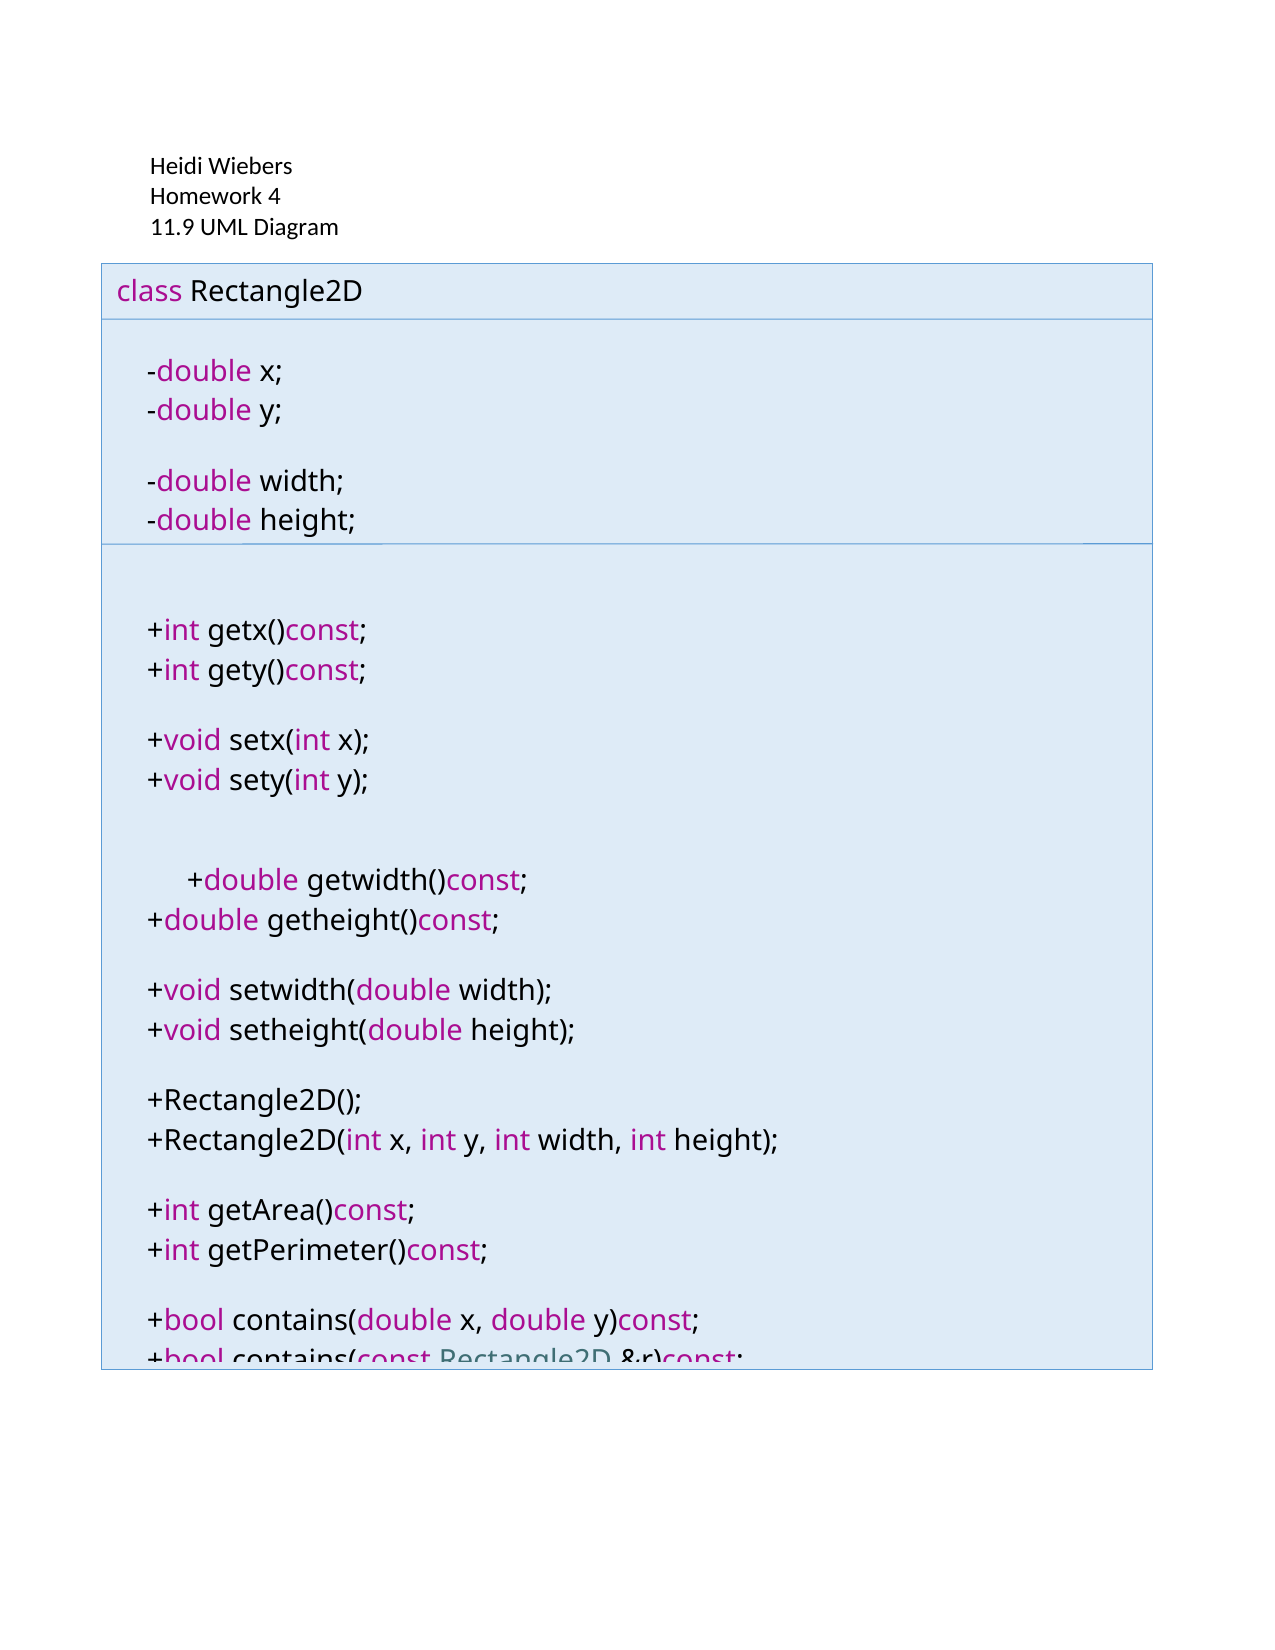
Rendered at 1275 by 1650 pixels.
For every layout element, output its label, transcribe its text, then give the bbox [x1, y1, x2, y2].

text 11.9 UML Diagram [150, 211, 1125, 242]
text Heidi Wiebers [150, 150, 1125, 181]
text Homework 4 [150, 181, 1125, 211]
